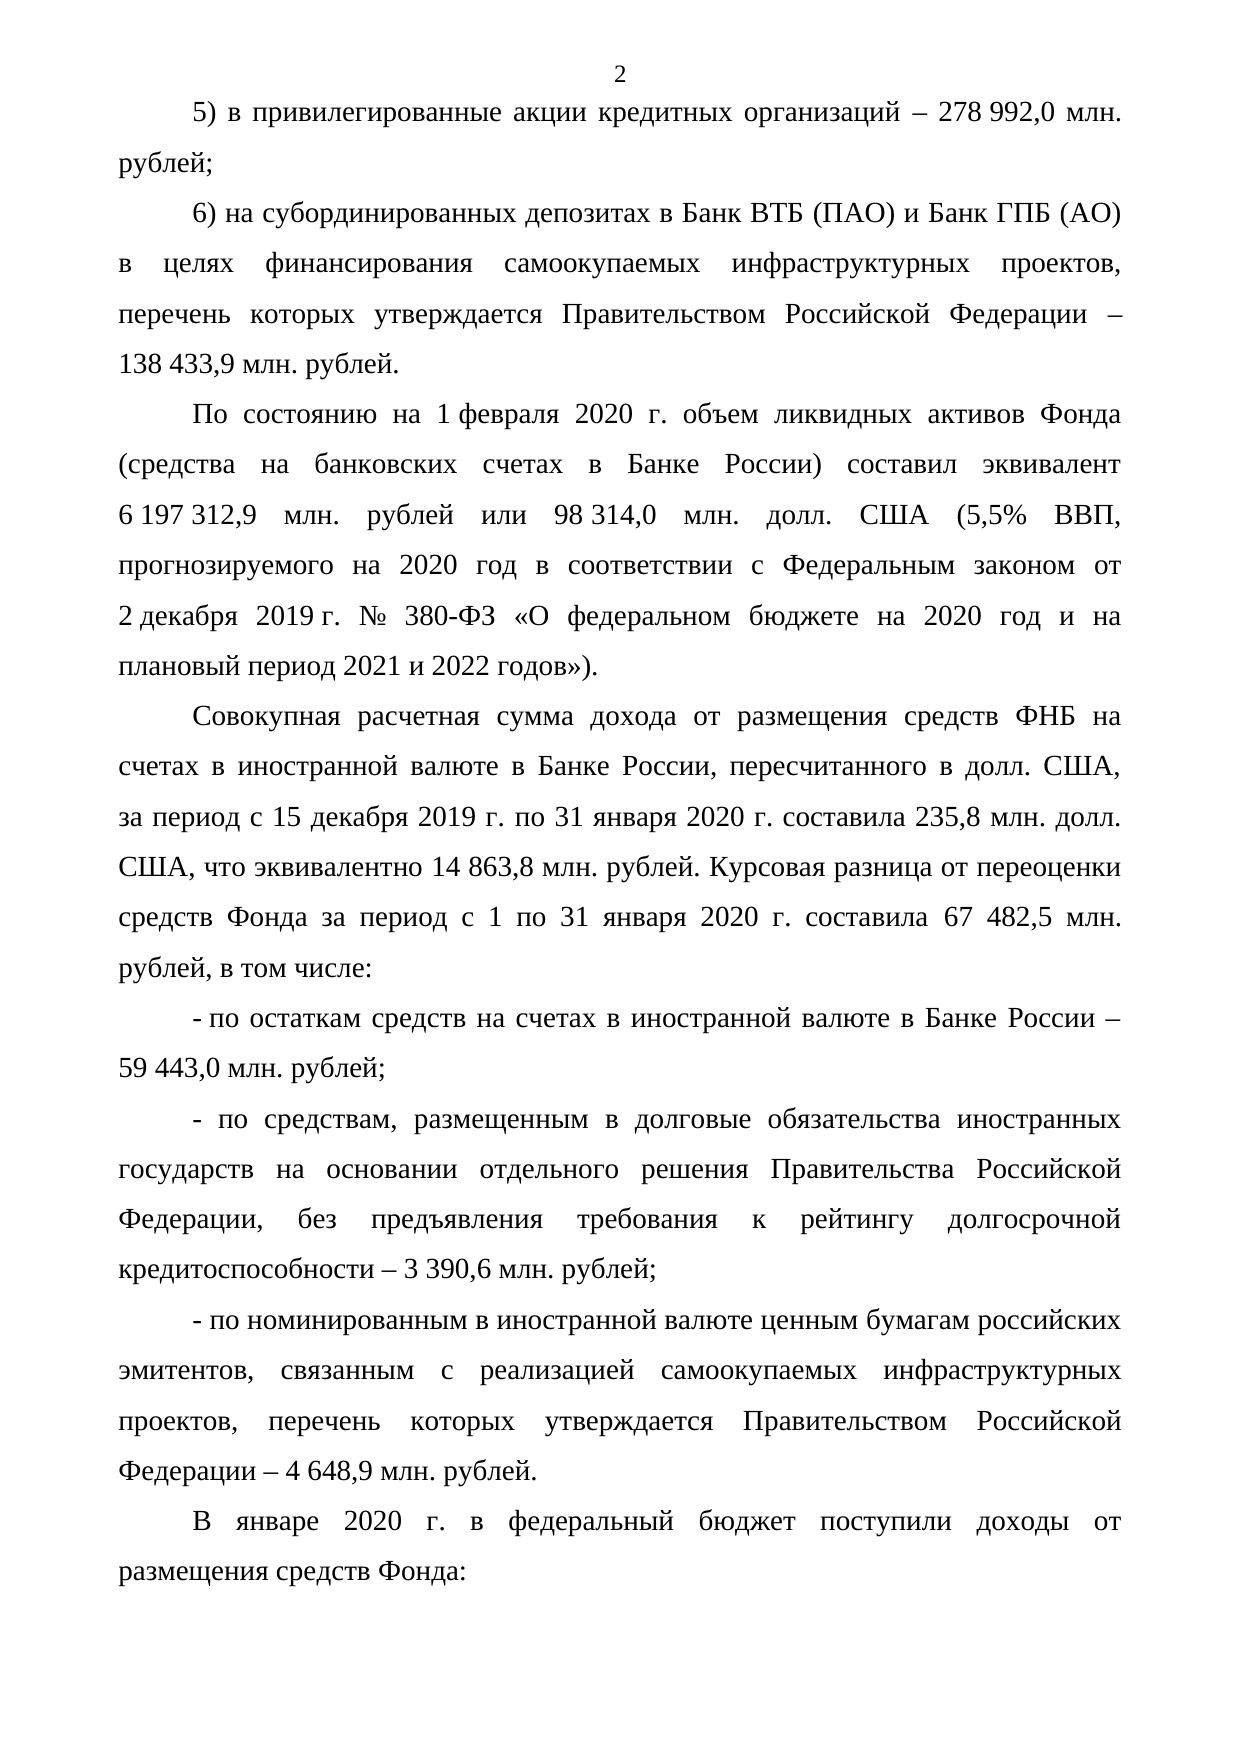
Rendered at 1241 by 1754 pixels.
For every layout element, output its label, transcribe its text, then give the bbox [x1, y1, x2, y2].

text - по остаткам средств на счетах в иностранной валюте в Банке России – 59 443,0 млн. рублей; [118, 1000, 1122, 1084]
text - по номинированным в иностранной валюте ценным бумагам российских эмитентов, связанным с реализацией самоокупаемых инфраструктурных проектов, перечень которых утверждается Правительством Российской Федерации – 4 648,9 млн. рублей. [118, 1302, 1122, 1486]
text Совокупная расчетная сумма дохода от размещения средств ФНБ на счетах в иностранной валюте в Банке России, пересчитанного в долл. США, за период с 15 декабря 2019 г. по 31 января 2020 г. составила 235,8 млн. долл. США, что эквивалентно 14 863,8 млн. рублей. Курсовая разница от переоценки средств Фонда за период с 1 по 31 января 2020 г. составила 67 482,5 млн. рублей, в том числе: [118, 698, 1122, 983]
text По состоянию на 1 февраля 2020 г. объем ликвидных активов Фонда (средства на банковских счетах в Банке России) составил эквивалент 6 197 312,9 млн. рублей или 98 314,0 млн. долл. США (5,5% ВВП, прогнозируемого на 2020 год в соответствии с Федеральным законом от 2 декабря 2019 г. № 380-ФЗ «О федеральном бюджете на 2020 год и на плановый период 2021 и 2022 годов»). [118, 396, 1122, 681]
text В январе 2020 г. в федеральный бюджет поступили доходы от размещения средств Фонда: [118, 1503, 1122, 1587]
text - по средствам, размещенным в долговые обязательства иностранных государств на основании отдельного решения Правительства Российской Федерации, без предъявления требования к рейтингу долгосрочной кредитоспособности – 3 390,6 млн. рублей; [118, 1101, 1122, 1285]
text 5) в привилегированные акции кредитных организаций – 278 992,0 млн. рублей; [118, 94, 1122, 178]
text 6) на субординированных депозитах в Банк ВТБ (ПАО) и Банк ГПБ (АО) в целях финансирования самоокупаемых инфраструктурных проектов, перечень которых утверждается Правительством Российской Федерации – 138 433,9 млн. рублей. [118, 195, 1122, 379]
